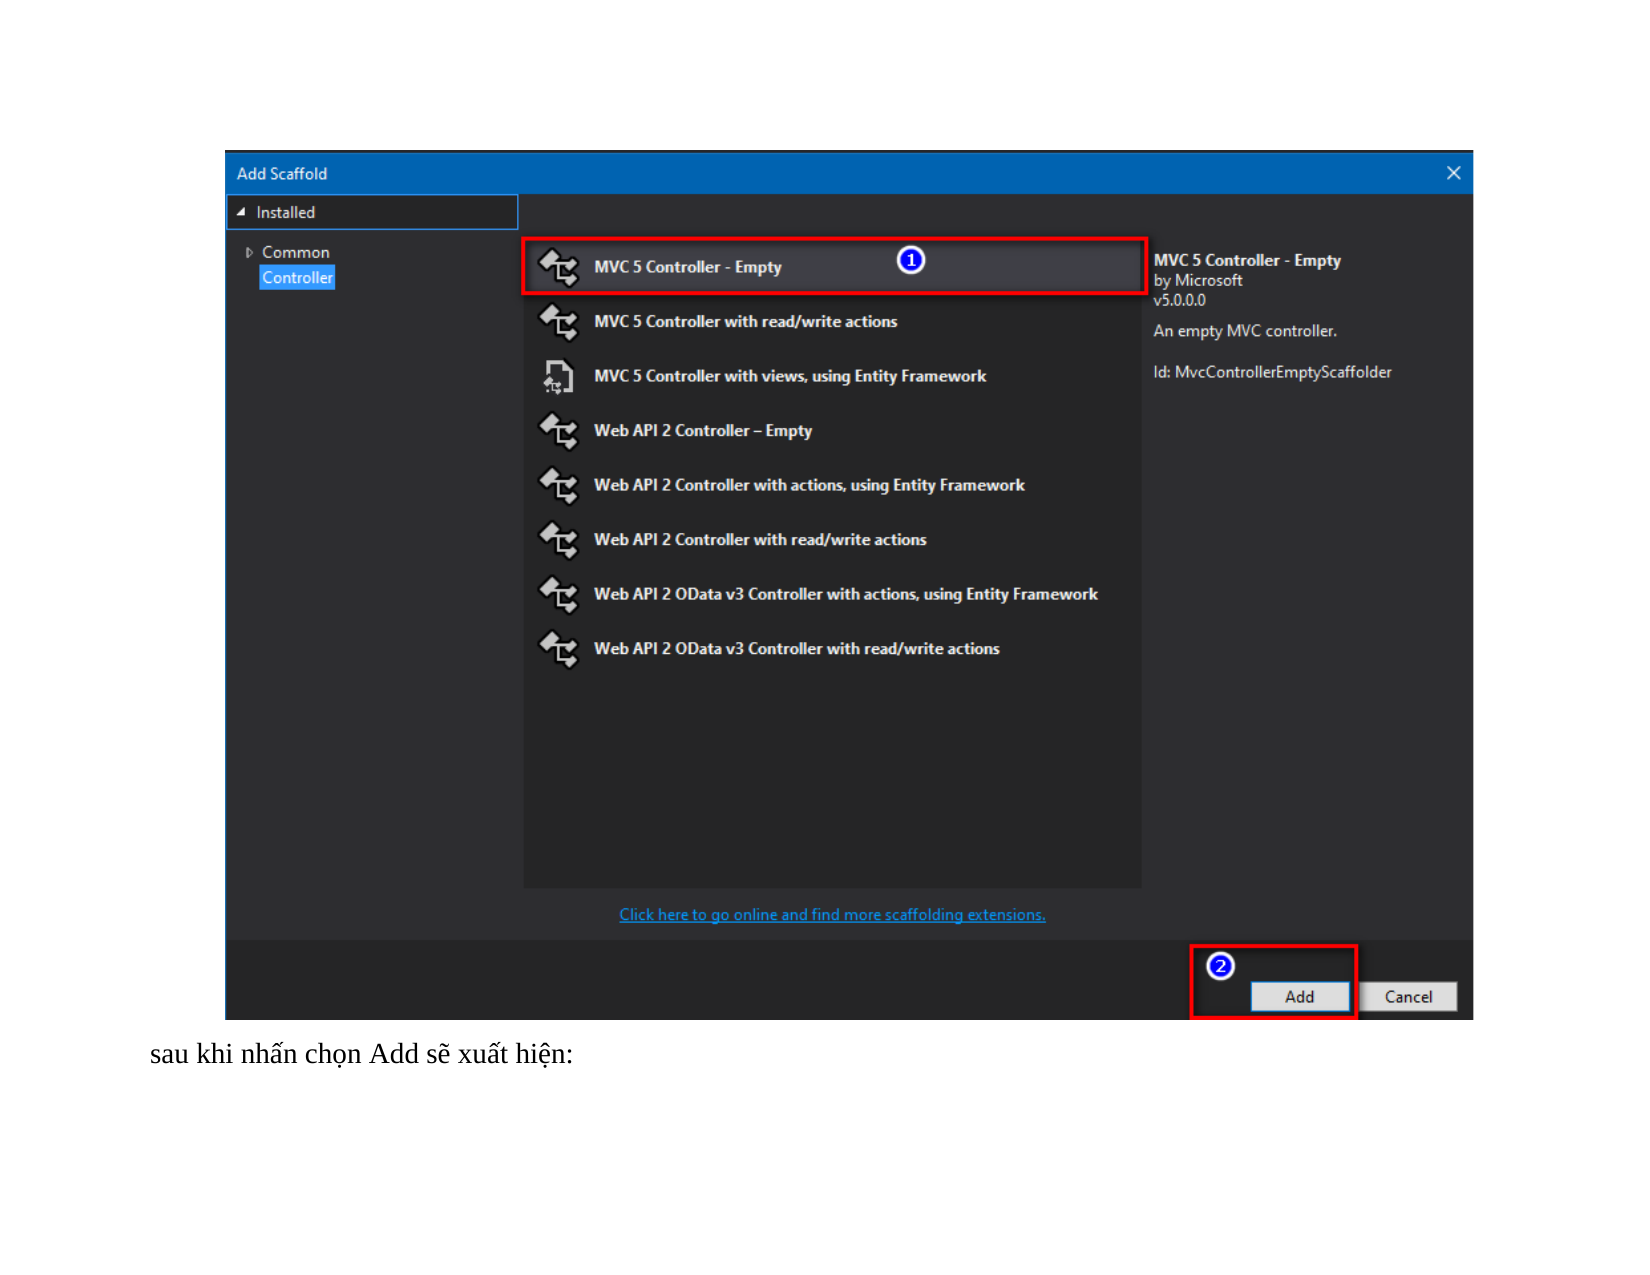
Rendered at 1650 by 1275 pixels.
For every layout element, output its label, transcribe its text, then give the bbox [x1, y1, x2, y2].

picture [225, 150, 1474, 1020]
